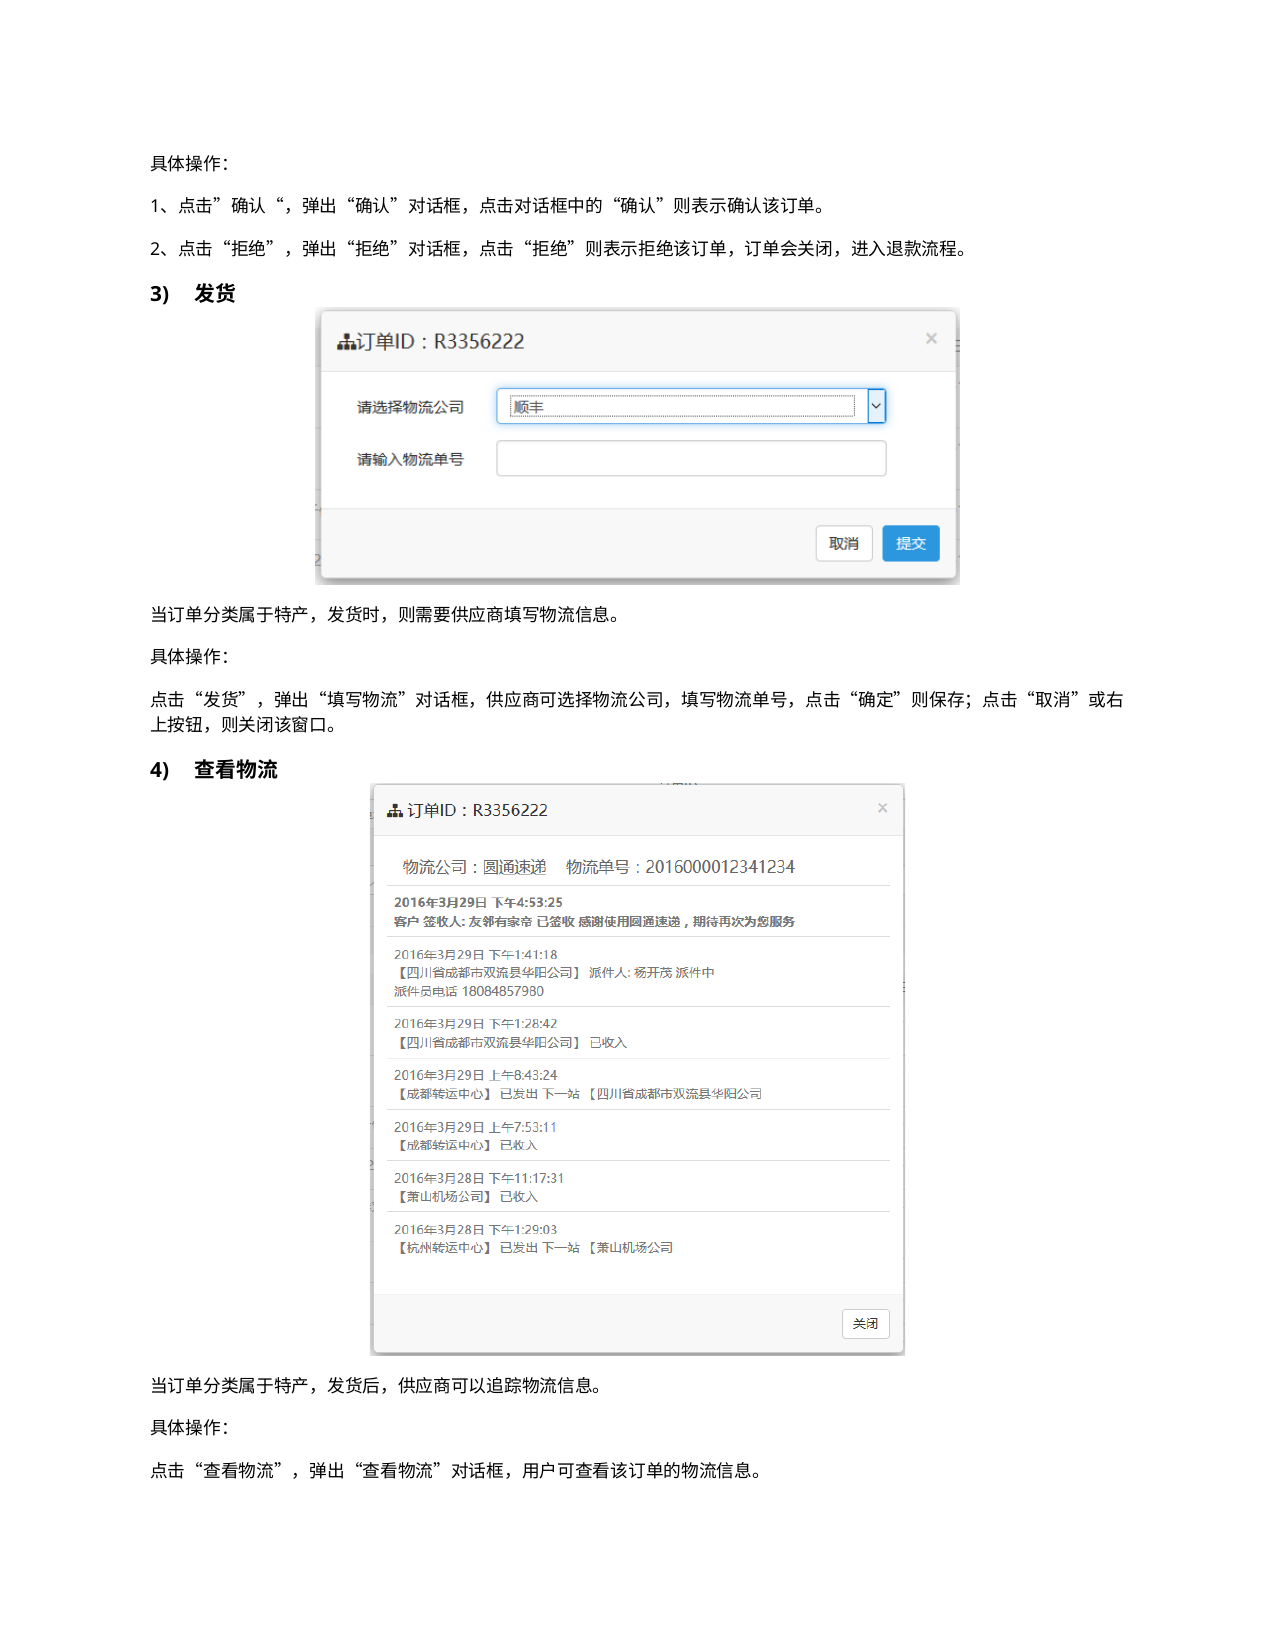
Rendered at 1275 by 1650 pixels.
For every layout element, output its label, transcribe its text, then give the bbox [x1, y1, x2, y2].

subtitle 查看物流 [150, 753, 1125, 784]
text 当订单分类属于特产，发货时，则需要供应商填写物流信息。 [150, 601, 1125, 626]
text 具体操作： [150, 643, 1125, 669]
text 具体操作： [150, 1414, 1125, 1440]
text 点击“发货”，弹出“填写物流”对话框，供应商可选择物流公司，填写物流单号，点击“确定”则保存；点击“取消”或右上按钮，则关闭该窗口。 [150, 685, 1125, 737]
text 点击“查看物流”，弹出“查看物流”对话框，用户可查看该订单的物流信息。 [150, 1456, 1125, 1482]
subtitle 发货 [150, 277, 1125, 307]
picture [369, 783, 906, 1356]
text 当订单分类属于特产，发货后，供应商可以追踪物流信息。 [150, 1372, 1125, 1397]
list 点击“拒绝”，弹出“拒绝”对话框，点击“拒绝”则表示拒绝该订单，订单会关闭，进入退款流程。 [150, 235, 1125, 260]
picture [315, 307, 960, 585]
text 具体操作： [150, 150, 1125, 176]
list 点击”确认“，弹出“确认”对话框，点击对话框中的“确认”则表示确认该订单。 [150, 192, 1125, 218]
